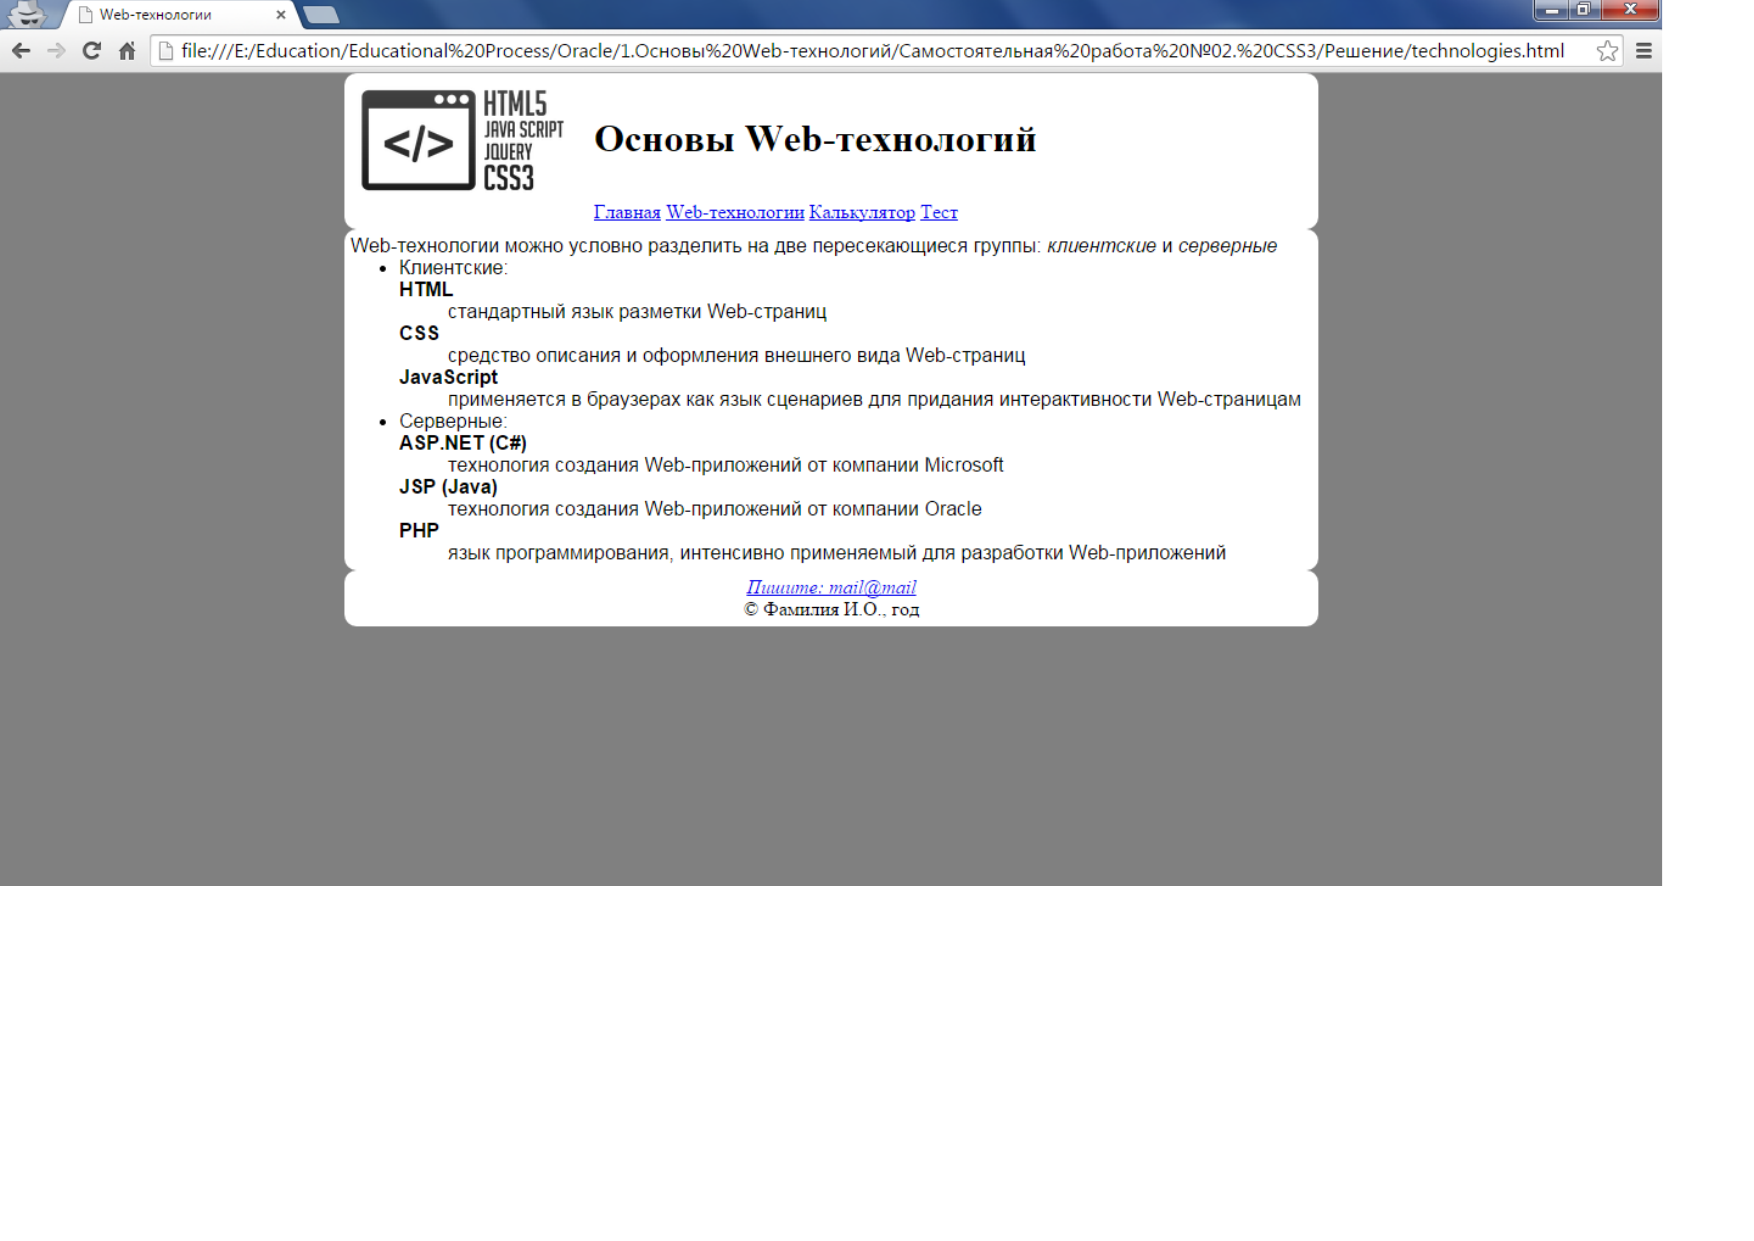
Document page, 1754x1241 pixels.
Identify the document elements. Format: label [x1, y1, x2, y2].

picture [0, 0, 1663, 886]
